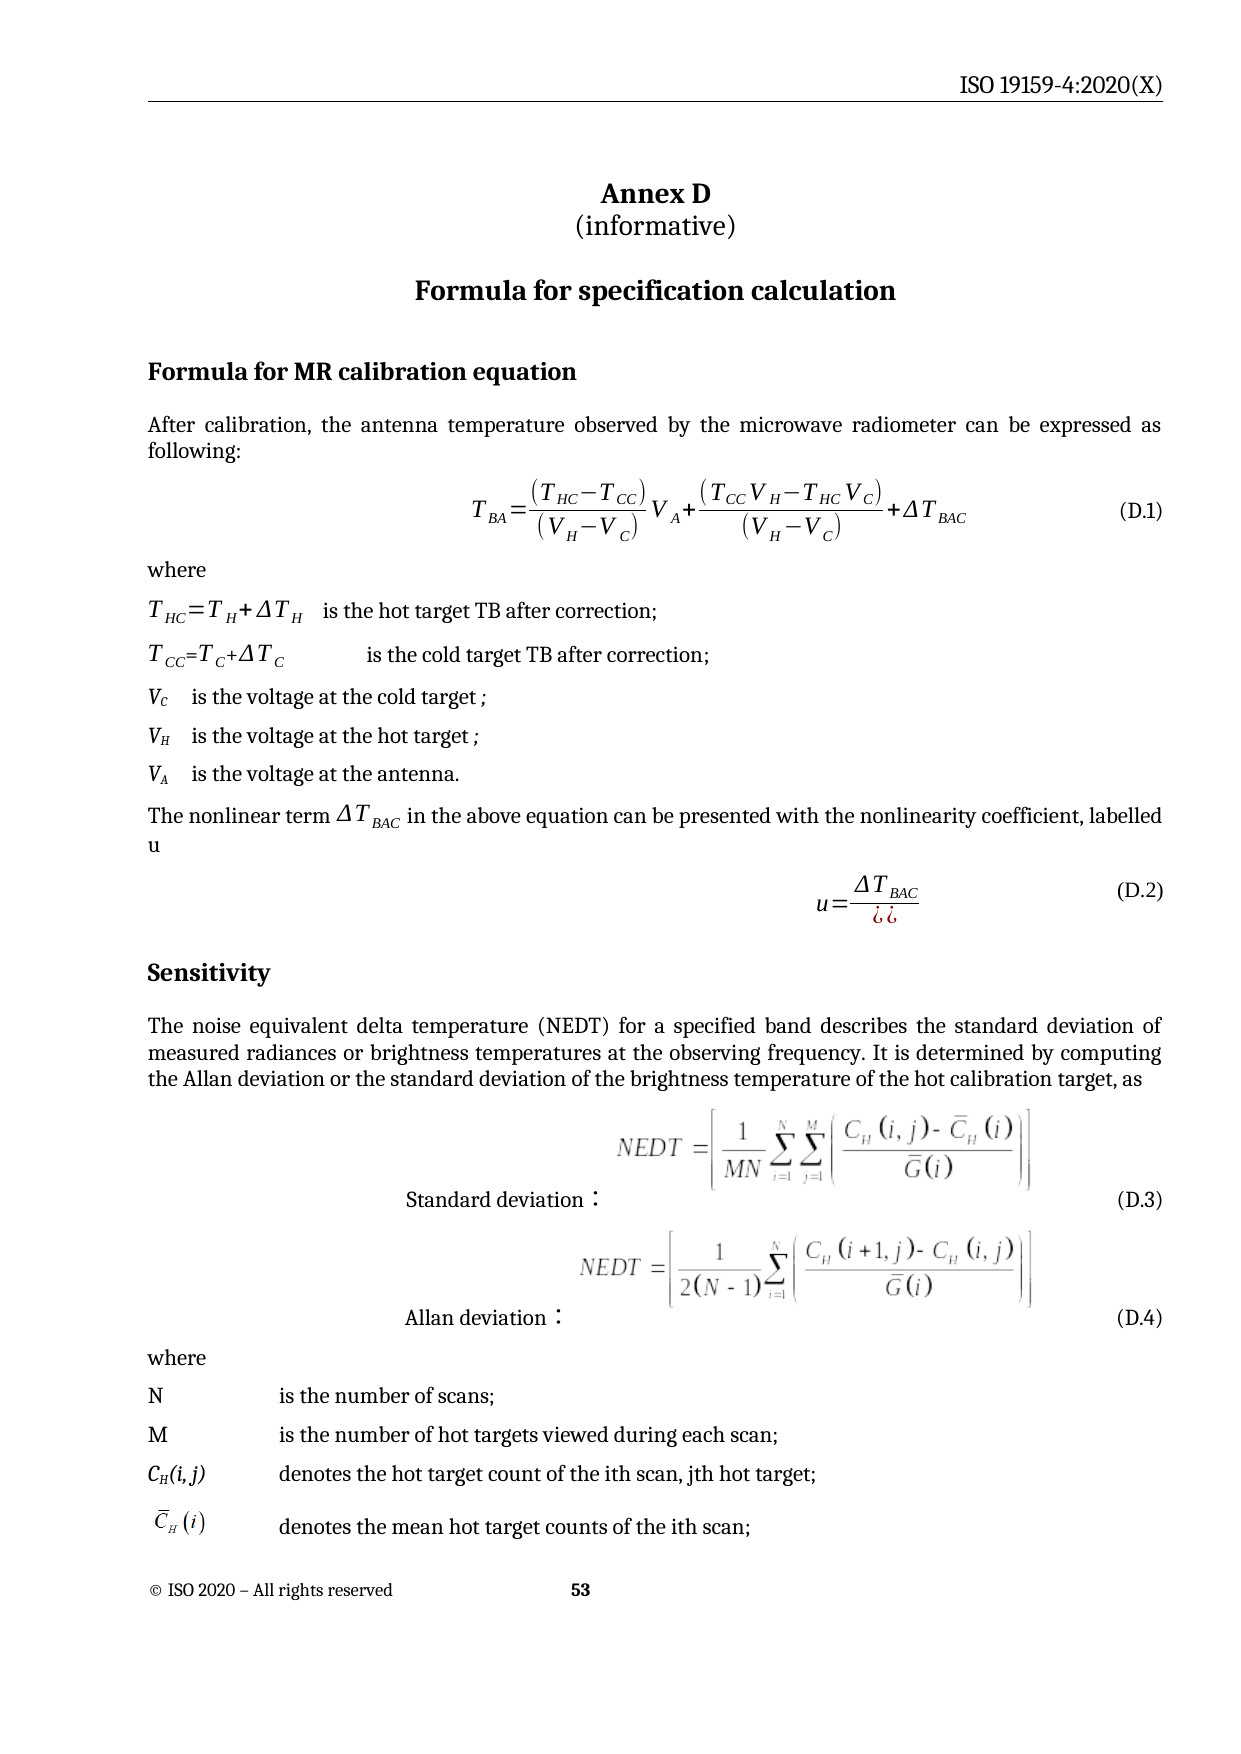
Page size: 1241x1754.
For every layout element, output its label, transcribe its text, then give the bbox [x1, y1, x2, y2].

text where [148, 557, 1163, 583]
text (informative) Formula for specification calculation [148, 177, 1163, 307]
text N is the number of scans; [148, 1383, 1163, 1410]
text VH is the voltage at the hot target ; [148, 722, 1163, 749]
text The noise equivalent delta temperature (NEDT) for a specified band describes the standard deviation of measured radiances or brightness temperatures at the observing frequency. It is determined by computing the Allan deviation or the standard deviation of the brightness temperature of the hot calibration target, as [148, 1013, 1163, 1092]
text Standard deviation： (D.3) [148, 1105, 1163, 1214]
text M is the number of hot targets viewed during each scan; [148, 1422, 1163, 1448]
text Sensitivity [148, 958, 1163, 988]
text =+ is the cold target TB after correction; [148, 640, 1163, 671]
text where [148, 1344, 1163, 1371]
text Formula for MR calibration equation [148, 357, 1163, 387]
text denotes the mean hot target counts of the ith scan; [148, 1500, 1163, 1540]
text VC is the voltage at the cold target ; [148, 683, 1163, 710]
text The nonlinear term in the above equation can be presented with the nonlinearity coefficient, labelled u [148, 800, 1163, 858]
text (D.1) [148, 477, 1163, 544]
text is the hot target TB after correction; [148, 596, 1163, 627]
text After calibration, the antenna temperature observed by the microwave radiometer can be expressed as following: [148, 412, 1163, 464]
picture [152, 1500, 206, 1535]
text Allan deviation： (D.4) [148, 1227, 1163, 1332]
text CH(i, j) denotes the hot target count of the ith scan, jth hot target; [148, 1461, 1163, 1487]
text (D.2) [148, 870, 1163, 925]
text VA is the voltage at the antenna. [148, 761, 1163, 788]
